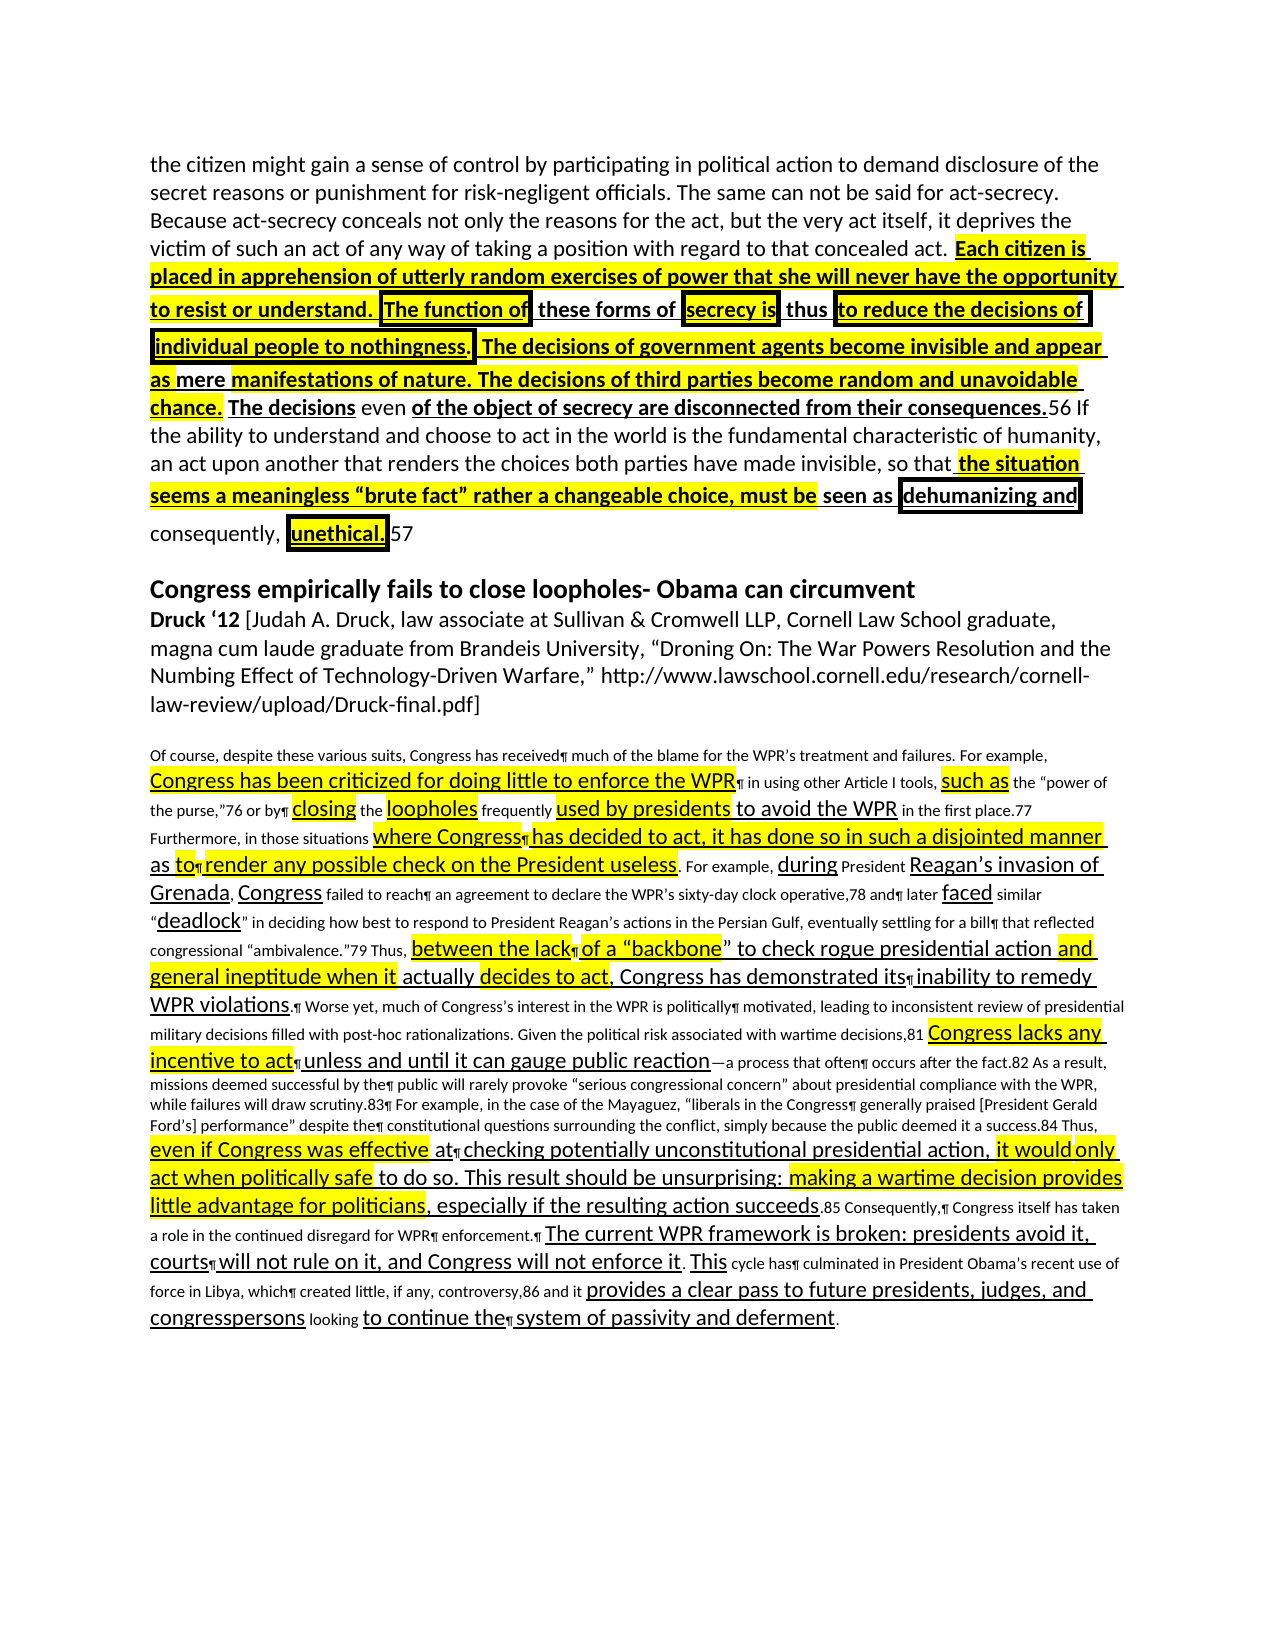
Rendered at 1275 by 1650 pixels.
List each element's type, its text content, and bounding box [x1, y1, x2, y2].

text Druck ‘12 [Judah A. Druck, law associate at Sullivan & Cromwell LLP, Cornell Law School graduate, magna cum laude graduate from Brandeis University, “Droning On: The War Powers Resolution and the Numbing Effect of Technology-Driven Warfare,” http://www.lawschool.cornell.edu/research/cornell-law-review/upload/Druck-final.pdf] [150, 606, 1125, 718]
text Of course, despite these various suits, Congress has received¶ much of the blame for the WPR’s treatment and failures. For example, Congress has been criticized for doing little to enforce the WPR¶ in using other Article I tools, such as the “power of the purse,”76 or by¶ closing the loopholes frequently used by presidents to avoid the WPR in the first place.77 Furthermore, in those situations where Congress¶ has decided to act, it has done so in such a disjointed manner as to¶ render any possible check on the President useless. For example, during President Reagan’s invasion of Grenada, Congress failed to reach¶ an agreement to declare the WPR’s sixty-day clock operative,78 and¶ later faced similar “deadlock” in deciding how best to respond to President Reagan’s actions in the Persian Gulf, eventually settling for a bill¶ that reflected congressional “ambivalence.”79 Thus, between the lack¶ of a “backbone” to check rogue presidential action and general ineptitude when it actually decides to act, Congress has demonstrated its¶ inability to remedy WPR violations.¶ Worse yet, much of Congress’s interest in the WPR is politically¶ motivated, leading to inconsistent review of presidential military decisions filled with post-hoc rationalizations. Given the political risk associated with wartime decisions,81 Congress lacks any incentive to act¶ unless and until it can gauge public reaction—a process that often¶ occurs after the fact.82 As a result, missions deemed successful by the¶ public will rarely provoke “serious congressional concern” about presidential compliance with the WPR, while failures will draw scrutiny.83¶ For example, in the case of the Mayaguez, “liberals in the Congress¶ generally praised [President Gerald Ford’s] performance” despite the¶ constitutional questions surrounding the conflict, simply because the public deemed it a success.84 Thus, even if Congress was effective at¶ checking potentially unconstitutional presidential action, it would only act when politically safe to do so. This result should be unsurprising: making a wartime decision provides little advantage for politicians, especially if the resulting action succeeds.85 Consequently,¶ Congress itself has taken a role in the continued disregard for WPR¶ enforcement.¶ The current WPR framework is broken: presidents avoid it, courts¶ will not rule on it, and Congress will not enforce it. This cycle has¶ culminated in President Obama’s recent use of force in Libya, which¶ created little, if any, controversy,86 and it provides a clear pass to future presidents, judges, and congresspersons looking to continue the¶ system of passivity and deferment. [150, 746, 1125, 1331]
subtitle Congress empirically fails to close loopholes- Obama can circumvent [150, 573, 1125, 606]
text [150, 150, 1125, 552]
